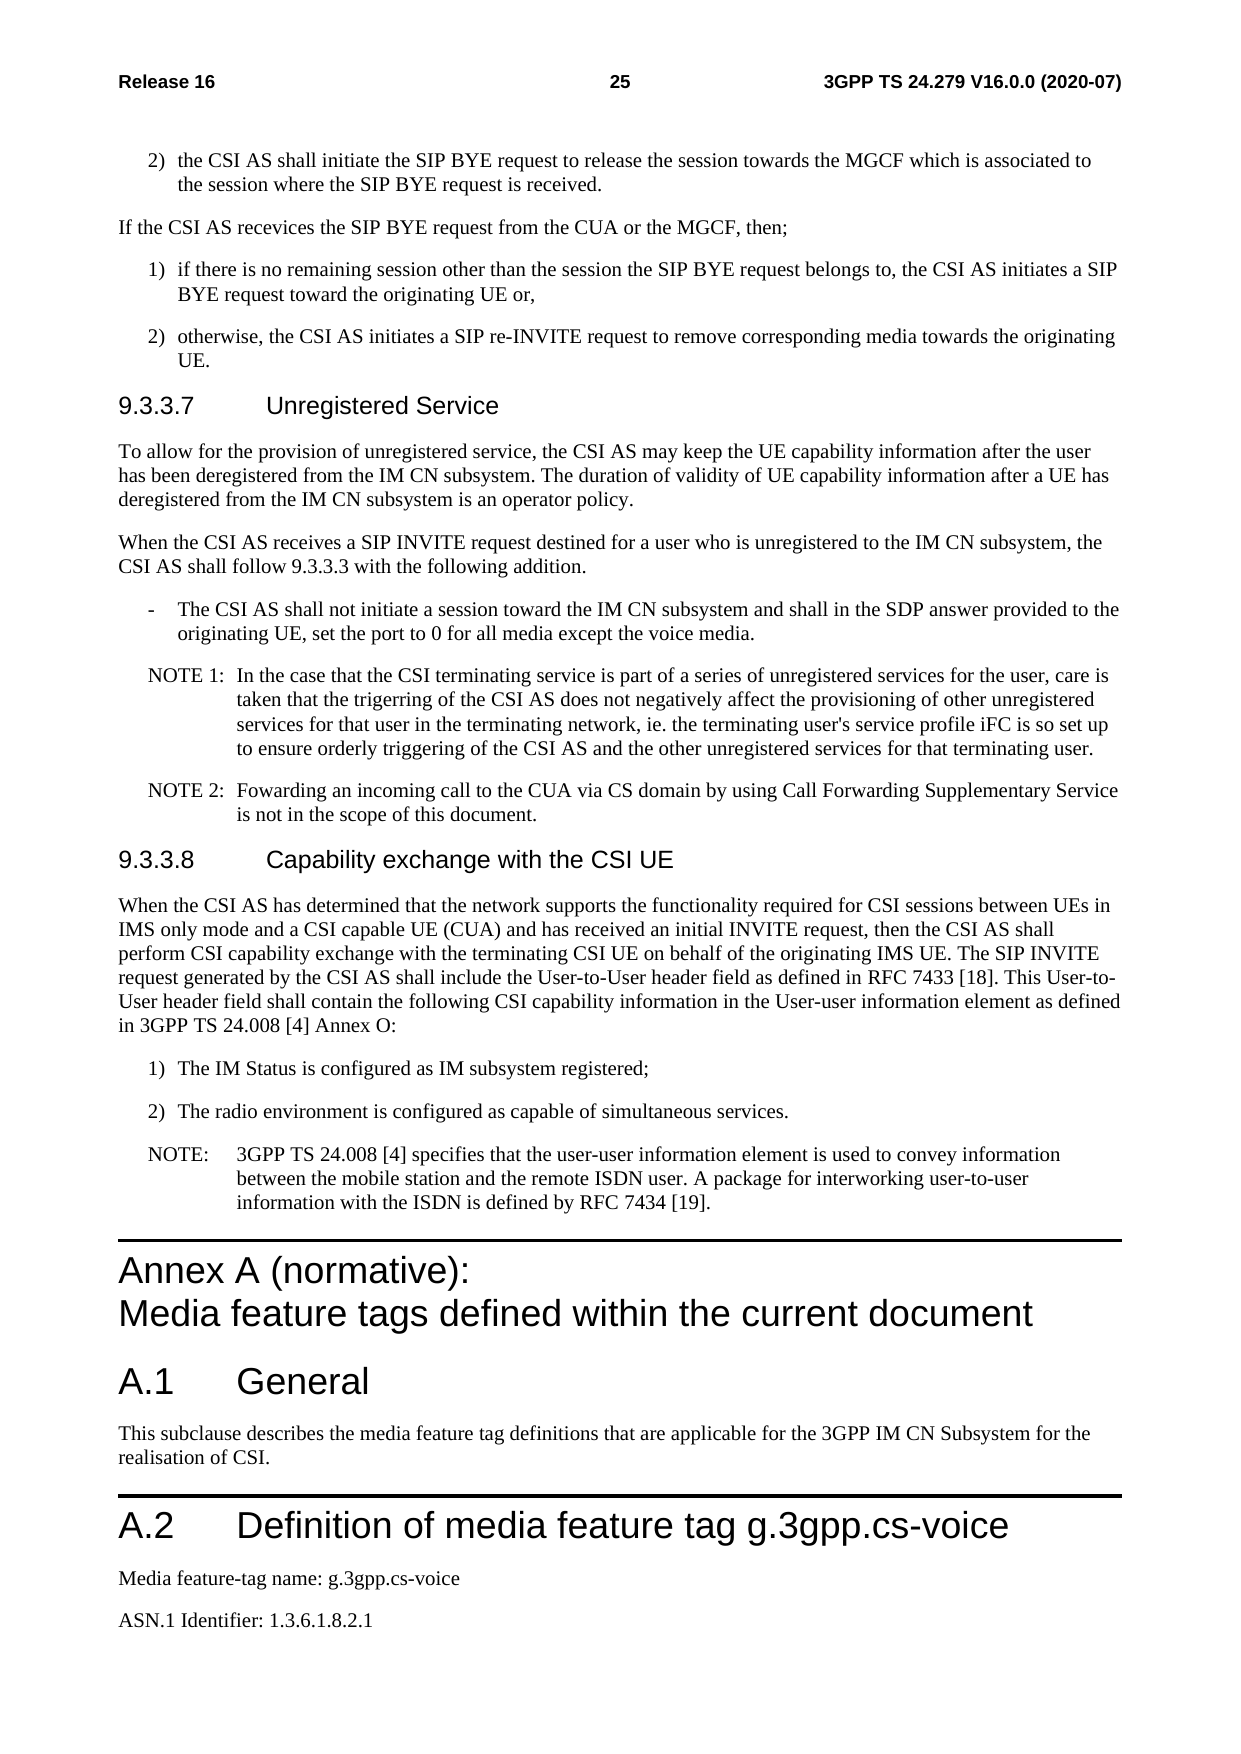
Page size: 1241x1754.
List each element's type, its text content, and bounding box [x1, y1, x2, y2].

text When the CSI AS receives a SIP INVITE request destined for a user who is unregistered to the IM CN subsystem, the CSI AS shall follow 9.3.3.3 with the following addition. [118, 529, 1122, 578]
text NOTE 2: Fowarding an incoming call to the CUA via CS domain by using Call Forwarding Supplementary Service is not in the scope of this document. [148, 778, 1122, 826]
text To allow for the provision of unregistered service, the CSI AS may keep the UE capability information after the user has been deregistered from the IM CN subsystem. The duration of validity of UE capability information after a UE has deregistered from the IM CN subsystem is an operator policy. [118, 439, 1122, 511]
subtitle A.1 General [118, 1350, 1122, 1402]
text ASN.1 Identifier: 1.3.6.1.8.2.1 [118, 1608, 1122, 1632]
text If the CSI AS recevices the SIP BYE request from the CUA or the MGCF, then; [118, 214, 1122, 239]
text 1) The IM Status is configured as IM subsystem registered; [148, 1056, 1122, 1080]
subtitle Annex A (normative): Media feature tags defined within the current document [118, 1242, 1122, 1334]
text 2) the CSI AS shall initiate the SIP BYE request to release the session towards the MGCF which is associated to the session where the SIP BYE request is received. [148, 148, 1122, 196]
text 2) The radio environment is configured as capable of simultaneous services. [148, 1099, 1122, 1123]
text Media feature-tag name: g.3gpp.cs-voice [118, 1566, 1122, 1589]
text When the CSI AS has determined that the network supports the functionality required for CSI sessions between UEs in IMS only mode and a CSI capable UE (CUA) and has received an initial INVITE request, then the CSI AS shall perform CSI capability exchange with the terminating CSI UE on behalf of the originating IMS UE. The SIP INVITE request generated by the CSI AS shall include the User-to-User header field as defined in RFC 7433 [18]. This User-to-User header field shall contain the following CSI capability information in the User-user information element as defined in 3GPP TS 24.008 [4] Annex O: [118, 893, 1122, 1037]
text NOTE: 3GPP TS 24.008 [4] specifies that the user-user information element is used to convey information between the mobile station and the remote ISDN user. A package for interworking user-to-user information with the ISDN is defined by RFC 7434 [19]. [148, 1141, 1122, 1214]
subtitle A.2 Definition of media feature tag g.3gpp.cs-voice [118, 1498, 1122, 1547]
text - The CSI AS shall not initiate a session toward the IM CN subsystem and shall in the SDP answer provided to the originating UE, set the port to 0 for all media except the voice media. [148, 596, 1122, 644]
subtitle 9.3.3.7 Unregistered Service [118, 391, 1122, 420]
subtitle 9.3.3.8 Capability exchange with the CSI UE [118, 845, 1122, 874]
text 1) if there is no remaining session other than the session the SIP BYE request belongs to, the CSI AS initiates a SIP BYE request toward the originating UE or, [148, 257, 1122, 306]
text NOTE 1: In the case that the CSI terminating service is part of a series of unregistered services for the user, care is taken that the trigerring of the CSI AS does not negatively affect the provisioning of other unregistered services for that user in the terminating network, ie. the terminating user's service profile iFC is so set up to ensure orderly triggering of the CSI AS and the other unregistered services for that terminating user. [148, 663, 1122, 759]
text 2) otherwise, the CSI AS initiates a SIP re-INVITE request to remove corresponding media towards the originating UE. [148, 324, 1122, 372]
text This subclause describes the media feature tag definitions that are applicable for the 3GPP IM CN Subsystem for the realisation of CSI. [118, 1421, 1122, 1469]
